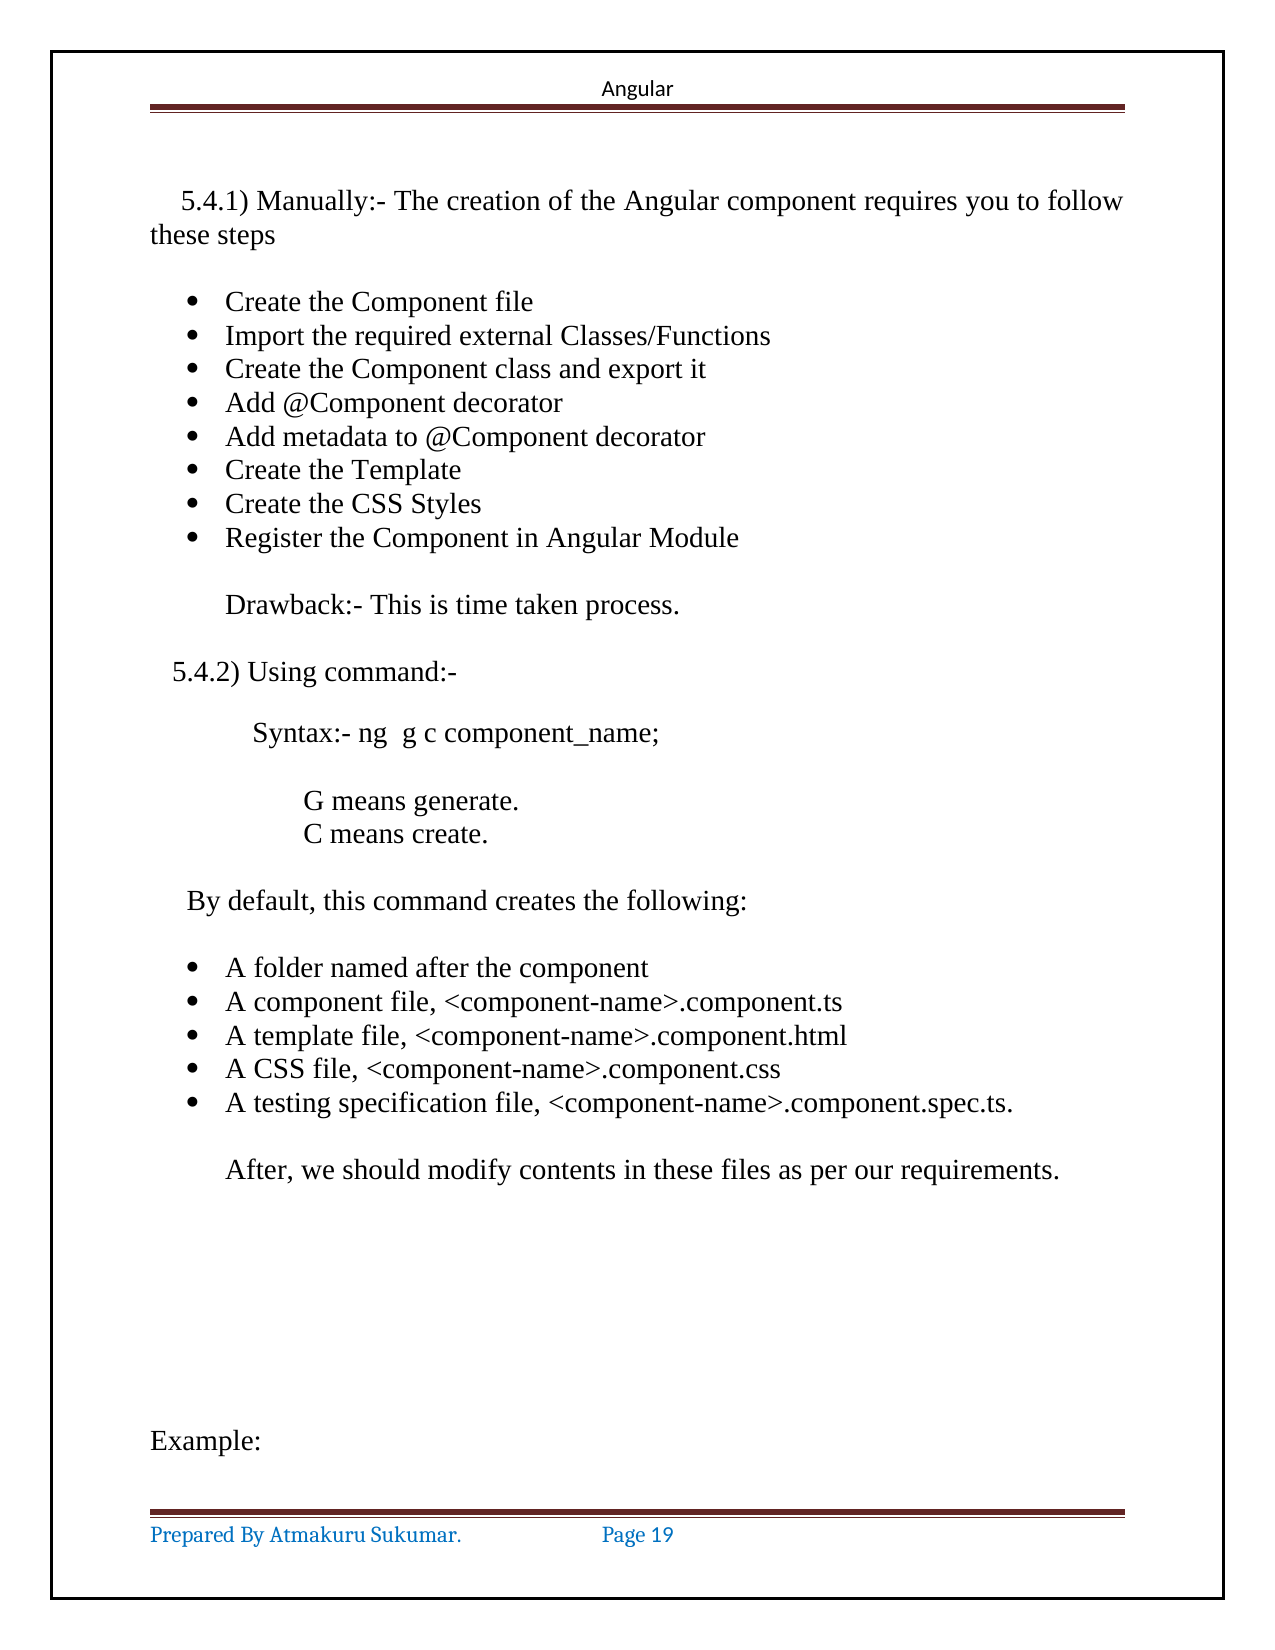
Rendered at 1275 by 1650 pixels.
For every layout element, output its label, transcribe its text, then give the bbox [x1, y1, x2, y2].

text Syntax:- ng g c component_name; [150, 716, 1125, 749]
list A component file, <component-name>.component.ts [187, 984, 1125, 1018]
list Add @Component decorator [187, 385, 1125, 419]
list Add metadata to @Component decorator [187, 419, 1125, 452]
text 5.4.1) Manually:- The creation of the Angular component requires you to follow these steps [150, 183, 1125, 251]
list A folder named after the component [187, 950, 1125, 984]
list Create the Template [187, 452, 1125, 486]
list Create the CSS Styles [187, 486, 1125, 520]
list Create the Component file [187, 284, 1125, 318]
list Create the Component class and export it [187, 351, 1125, 385]
text Drawback:- This is time taken process. [225, 587, 1125, 620]
list A template file, <component-name>.component.html [187, 1018, 1125, 1051]
text G means generate. [150, 783, 1125, 816]
text C means create. [150, 816, 1125, 850]
list Import the required external Classes/Functions [187, 318, 1125, 351]
list After, we should modify contents in these files as per our requirements. [225, 1152, 1125, 1186]
list Register the Component in Angular Module [187, 520, 1125, 553]
list A CSS file, <component-name>.component.css [187, 1051, 1125, 1085]
list A testing specification file, <component-name>.component.spec.ts. [187, 1085, 1125, 1118]
text By default, this command creates the following: [150, 883, 1125, 917]
text Example: [150, 1423, 1125, 1457]
text 5.4.2) Using command:- [150, 654, 1125, 687]
